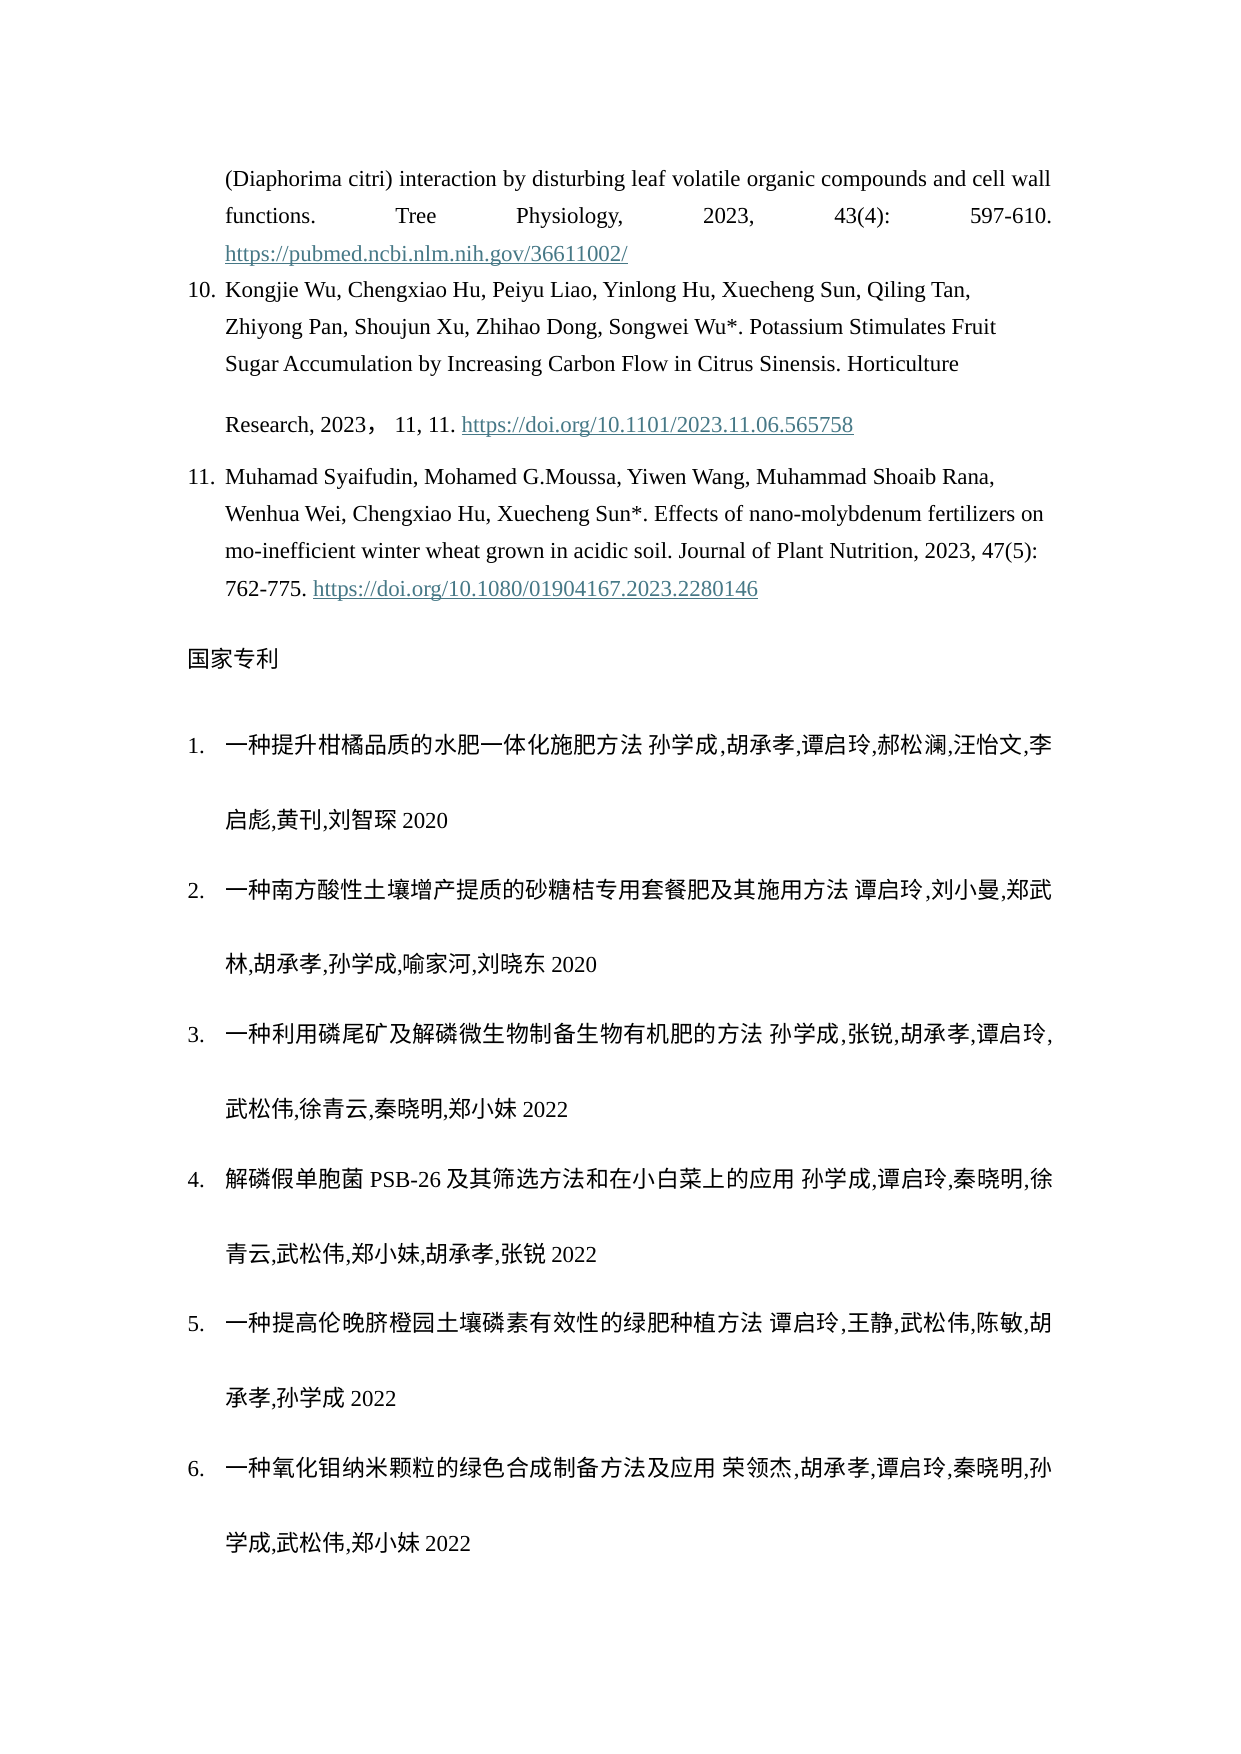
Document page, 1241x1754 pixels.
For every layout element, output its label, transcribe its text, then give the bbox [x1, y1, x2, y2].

list 一种提升柑橘品质的水肥一体化施肥方法 孙学成,胡承孝,谭启玲,郝松澜,汪怡文,李启彪,黄刊,刘智琛 2020 [187, 711, 1053, 851]
list 一种氧化钼纳米颗粒的绿色合成制备方法及应用 荣领杰,胡承孝,谭启玲,秦晓明,孙学成,武松伟,郑小妹 2022 [187, 1434, 1053, 1574]
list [187, 162, 1053, 269]
list 一种南方酸性土壤增产提质的砂糖桔专用套餐肥及其施用方法 谭启玲,刘小曼,郑武林,胡承孝,孙学成,喻家河,刘晓东 2020 [187, 856, 1053, 995]
list 一种利用磷尾矿及解磷微生物制备生物有机肥的方法 孙学成,张锐,胡承孝,谭启玲,武松伟,徐青云,秦晓明,郑小妹 2022 [187, 1000, 1053, 1140]
list 解磷假单胞菌PSB-26及其筛选方法和在小白菜上的应用 孙学成,谭启玲,秦晓明,徐青云,武松伟,郑小妹,胡承孝,张锐 2022 [187, 1145, 1053, 1284]
list Muhamad Syaifudin, Mohamed G.Moussa, Yiwen Wang, Muhammad Shoaib Rana, Wenhua Wei, Chengxiao Hu, Xuecheng Sun*. Effects of nano-molybdenum fertilizers on mo-inefficient winter wheat grown in acidic soil. Journal of Plant Nutrition, 2023, 47(5): 762-775. https://doi.org/10.1080/01904167.2023.2280146 [187, 460, 1053, 604]
text 国家专利 [187, 624, 1053, 689]
list 一种提高伦晚脐橙园土壤磷素有效性的绿肥种植方法 谭启玲,王静,武松伟,陈敏,胡承孝,孙学成 2022 [187, 1289, 1053, 1429]
list Kongjie Wu, Chengxiao Hu, Peiyu Liao, Yinlong Hu, Xuecheng Sun, Qiling Tan, Zhiyong Pan, Shoujun Xu, Zhihao Dong, Songwei Wu*. Potassium Stimulates Fruit Sugar Accumulation by Increasing Carbon Flow in Citrus Sinensis. Horticulture Research, 2023， 11, 11. https://doi.org/10.1101/2023.11.06.565758 [187, 273, 1053, 455]
